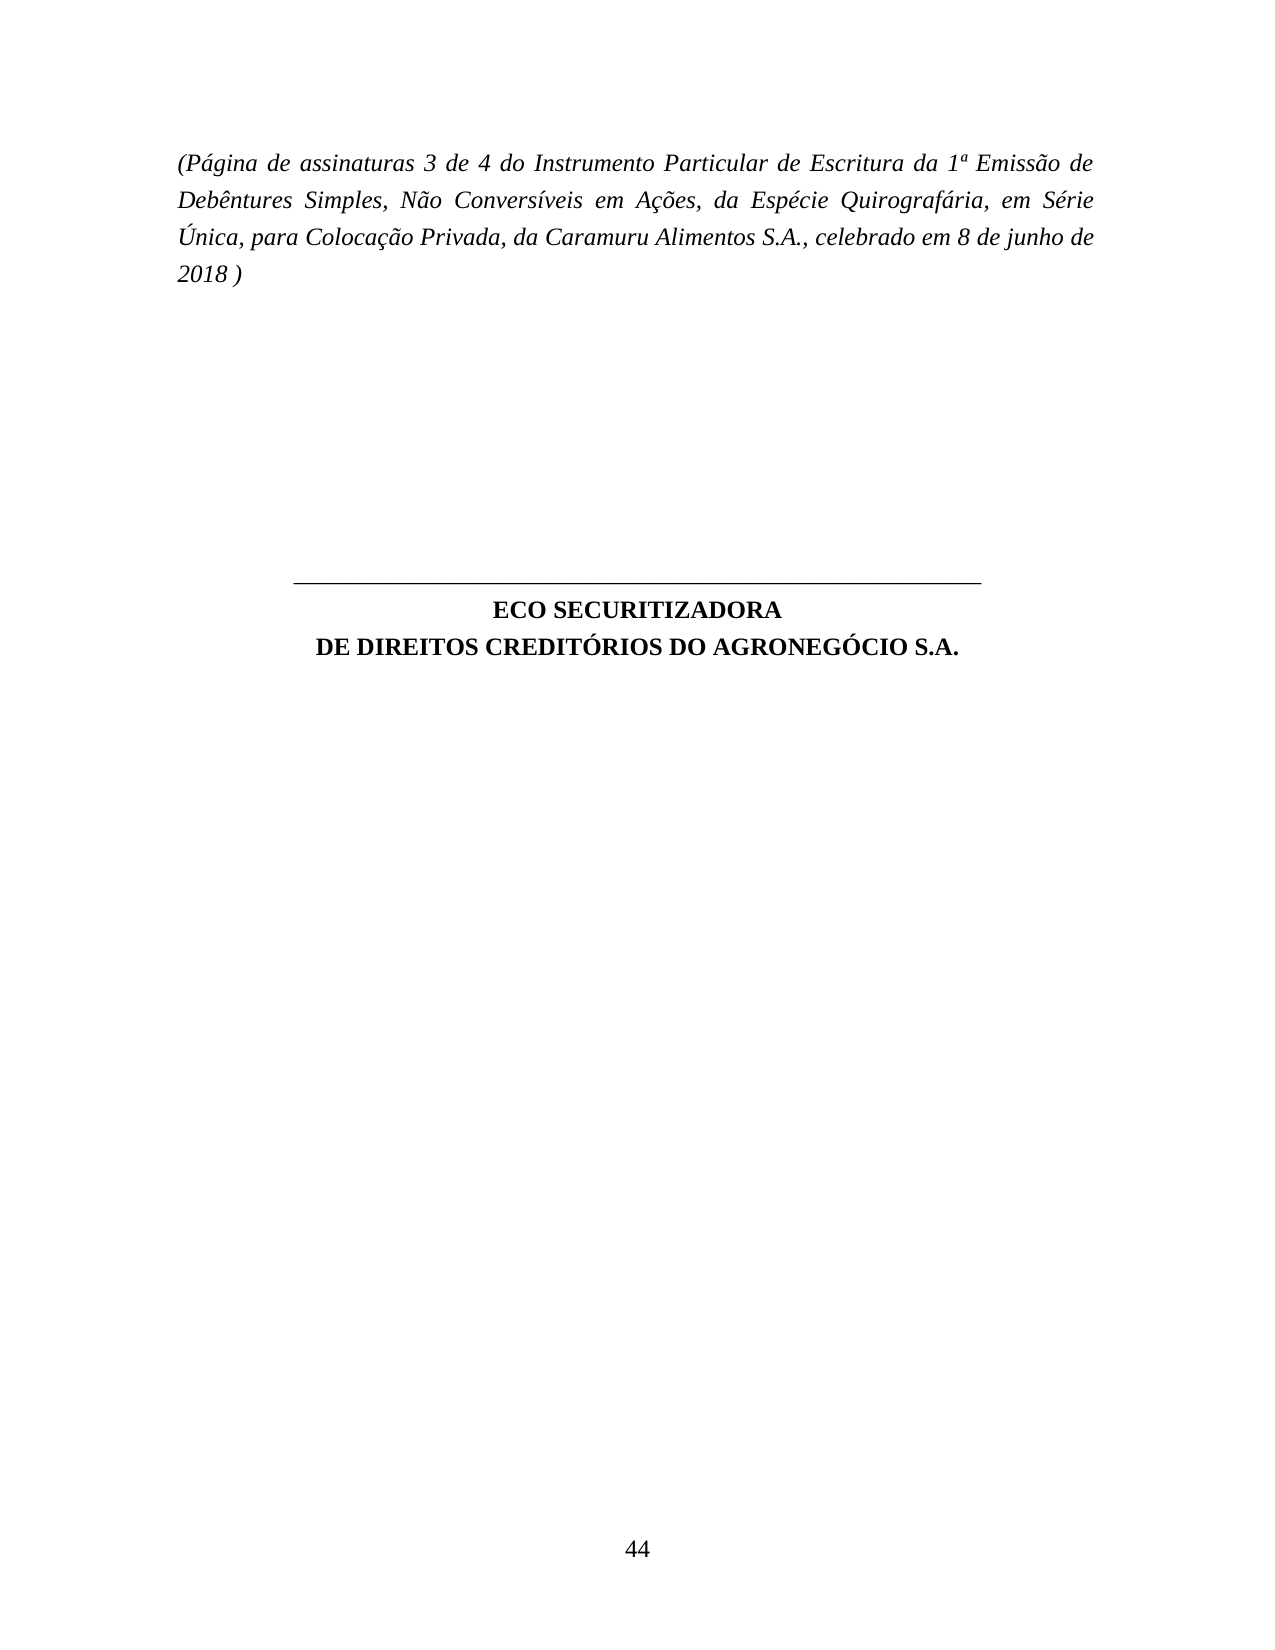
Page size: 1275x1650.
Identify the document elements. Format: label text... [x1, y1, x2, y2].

text (Página de assinaturas 3 de 4 do Instrumento Particular de Escritura da 1ª Emissão de Debêntures Simples, Não Conversíveis em Ações, da Espécie Quirografária, em Série Única, para Colocação Privada, da Caramuru Alimentos S.A., celebrado em 8 de junho de 2018 ) [177, 148, 1098, 288]
text ECO SECURITIZADORA [177, 595, 1098, 624]
text DE DIREITOS CREDITÓRIOS DO AGRONEGÓCIO S.A. [177, 632, 1098, 661]
text _______________________________________________________ [177, 558, 1098, 587]
